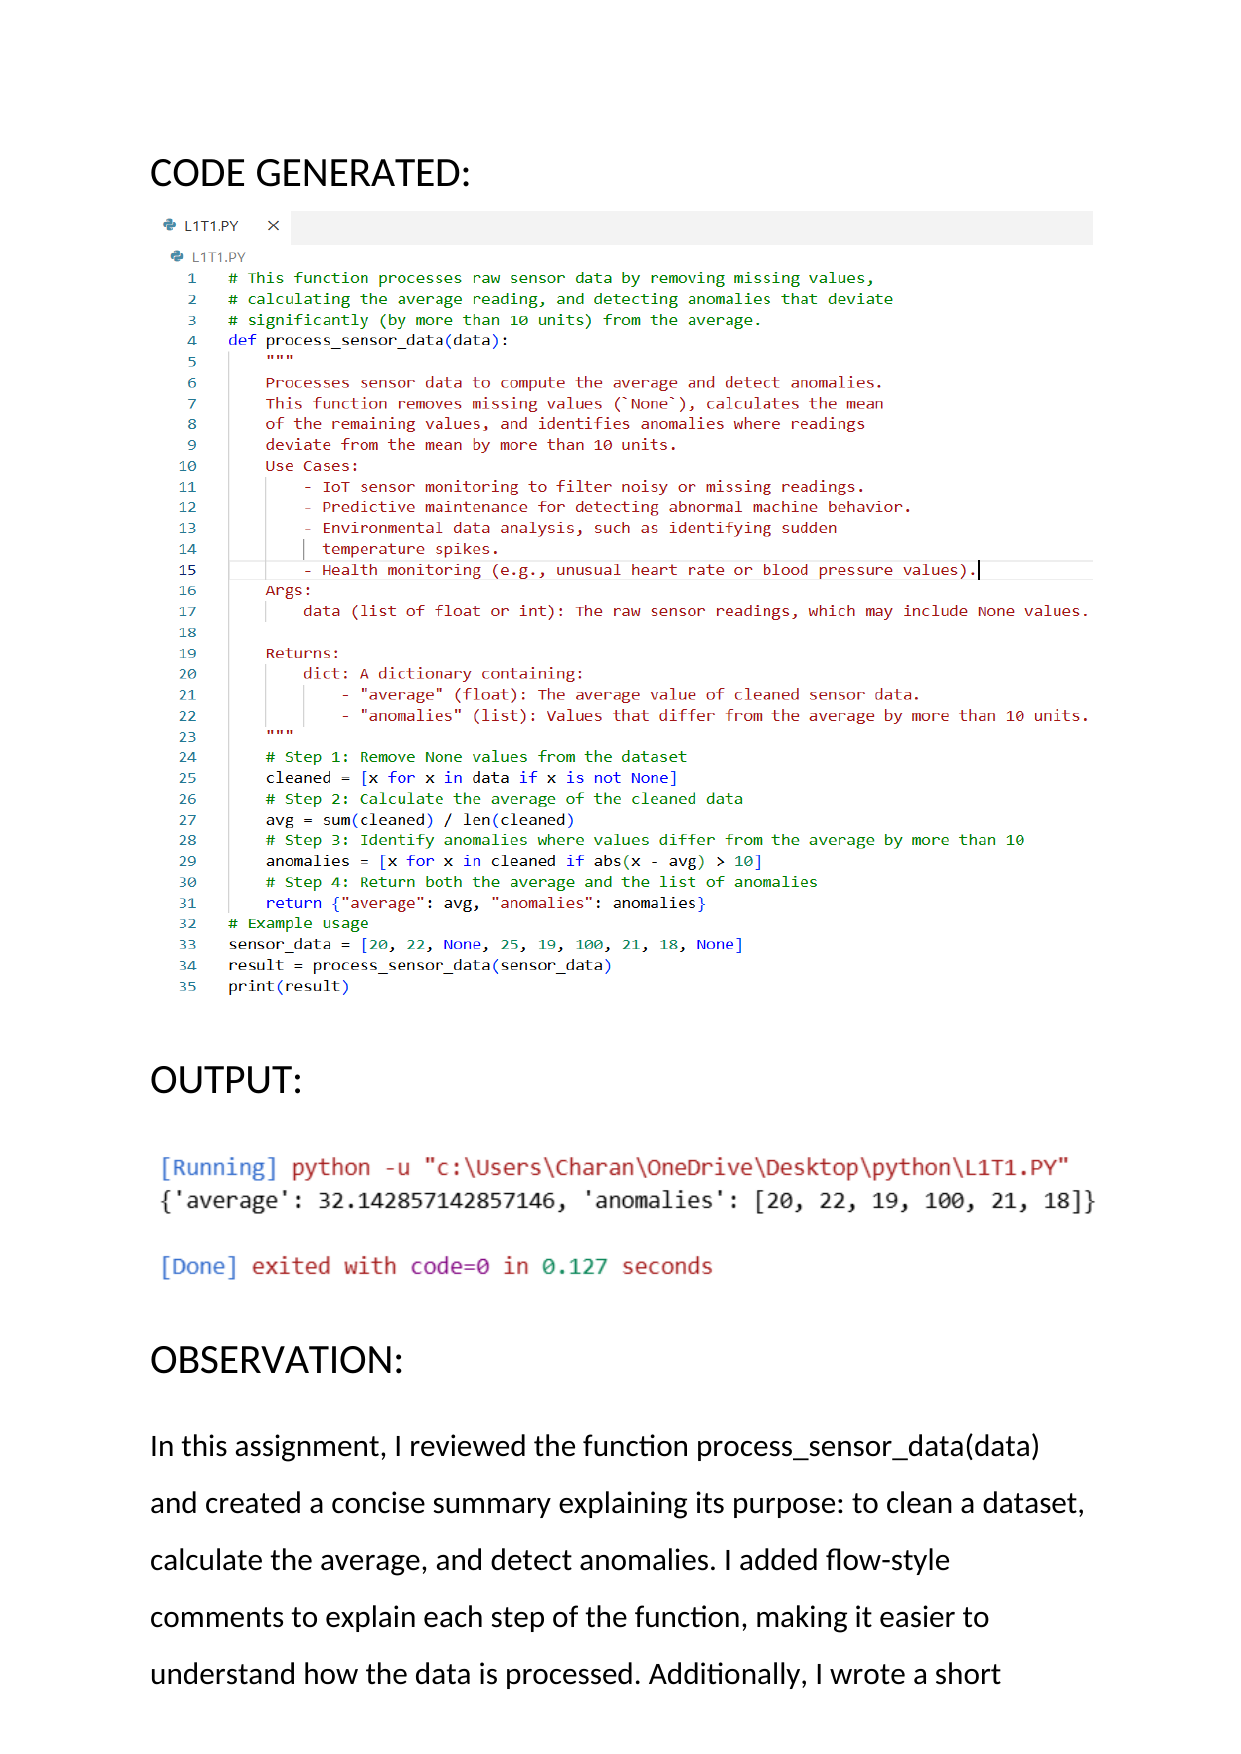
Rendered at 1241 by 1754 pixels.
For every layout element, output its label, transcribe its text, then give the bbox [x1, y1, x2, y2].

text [150, 1426, 1087, 1693]
text CODE GENERATED: [150, 146, 1093, 197]
text OBSERVATION: [150, 1333, 1093, 1384]
picture [150, 1145, 1096, 1292]
picture [147, 211, 1093, 1005]
text OUTPUT: [150, 1053, 1093, 1104]
